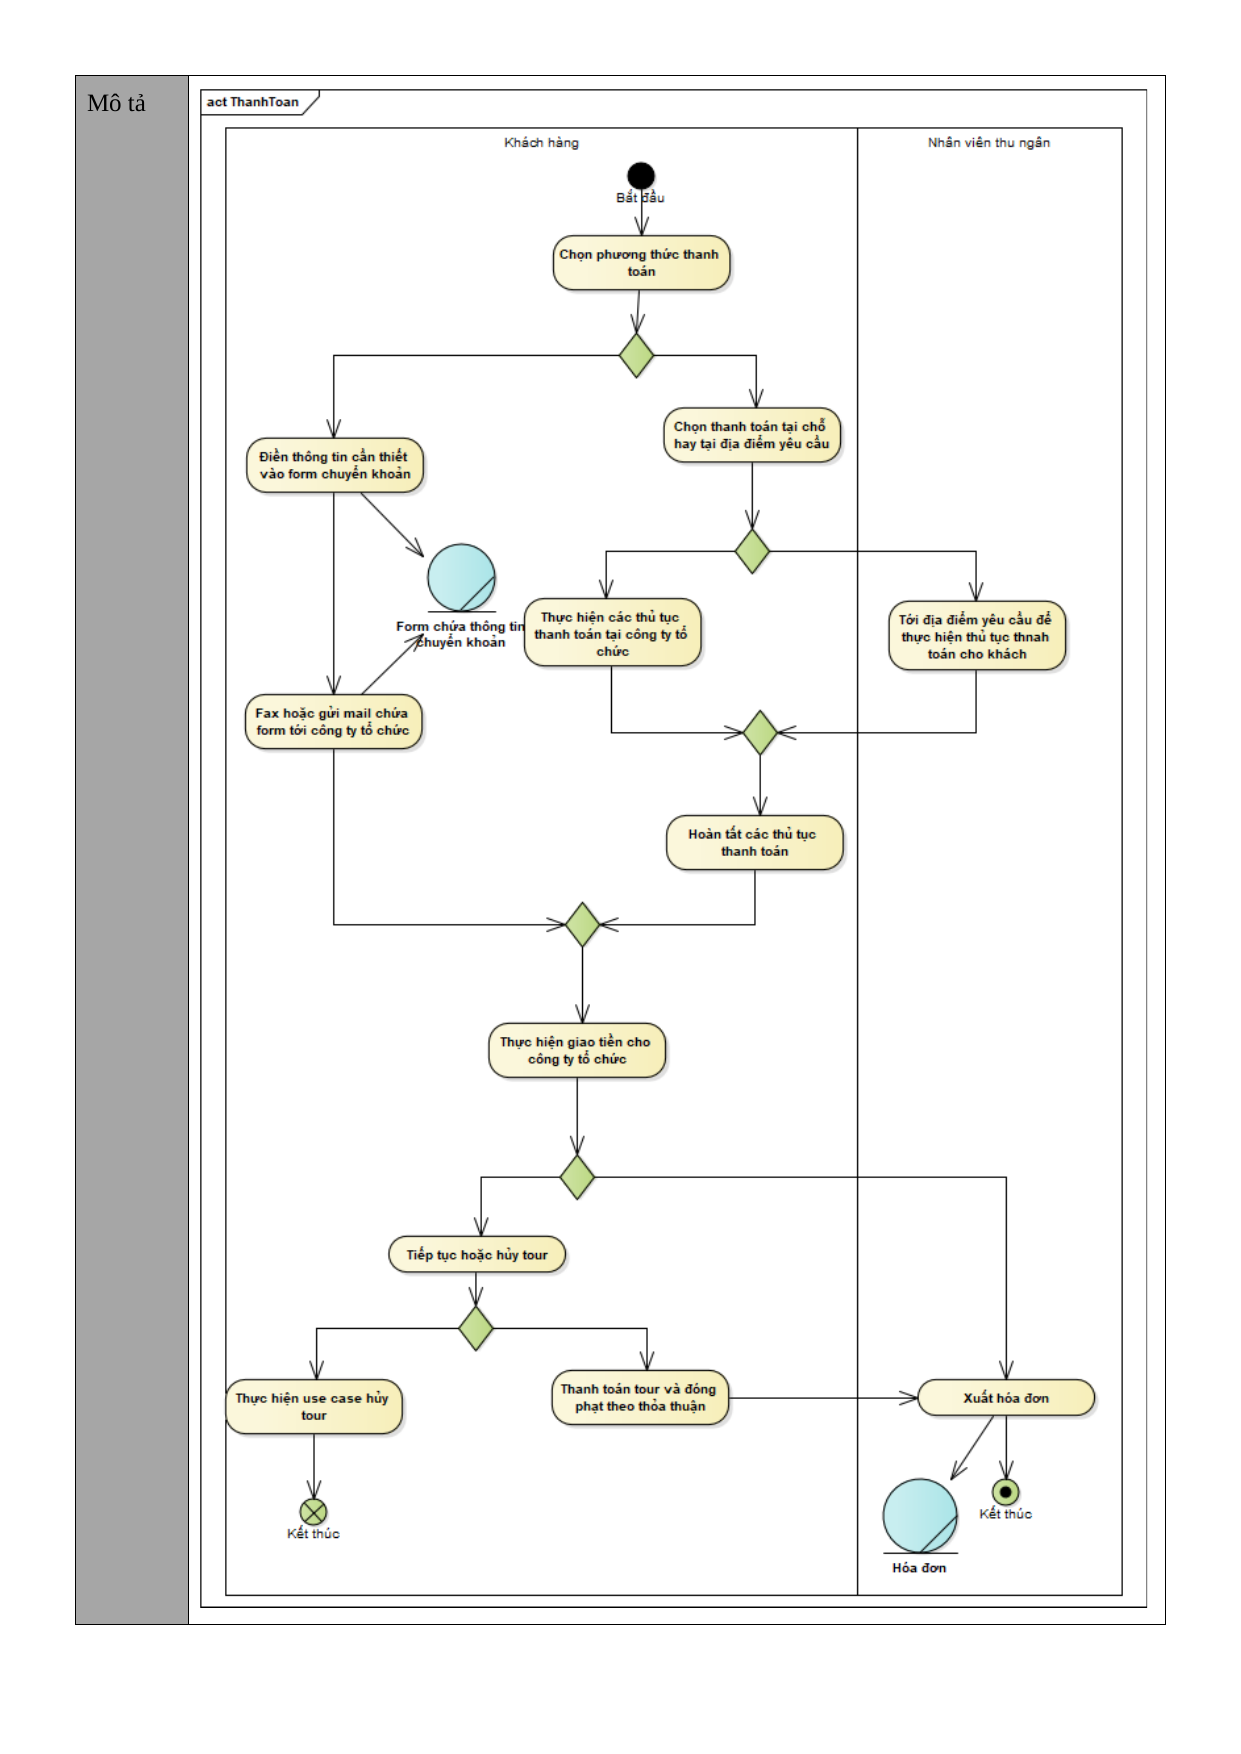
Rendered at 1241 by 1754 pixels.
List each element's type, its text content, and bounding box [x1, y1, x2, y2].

table_cell Mô tả [76, 76, 188, 1624]
picture [200, 88, 1148, 1608]
table_cell [189, 76, 1165, 1624]
